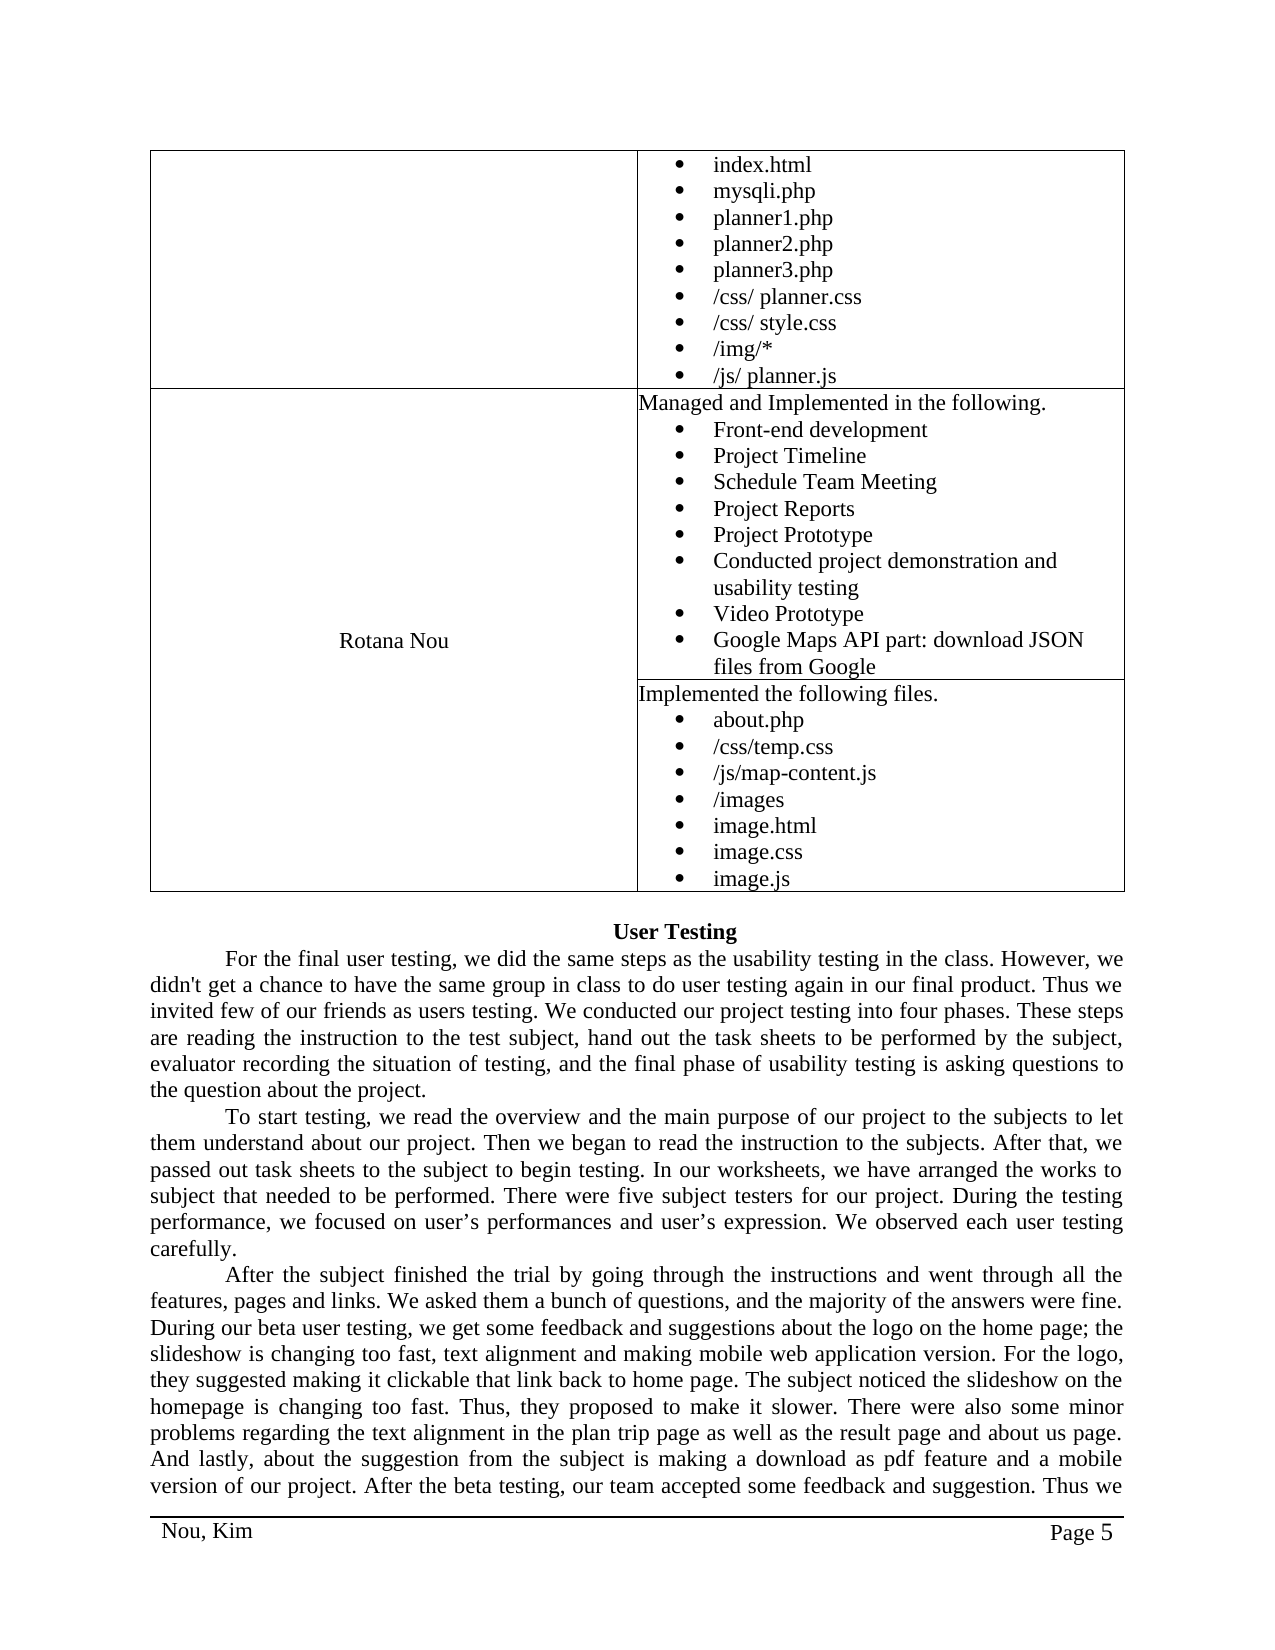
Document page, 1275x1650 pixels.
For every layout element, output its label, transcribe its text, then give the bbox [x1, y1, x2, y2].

text User Testing [150, 918, 1125, 945]
text To start testing, we read the overview and the main purpose of our project to the subjects to let them understand about our project. Then we began to read the instruction to the subjects. After that, we passed out task sheets to the subject to begin testing. In our worksheets, we have arranged the works to subject that needed to be performed. There were five subject testers for our project. During the testing performance, we focused on user’s performances and user’s expression. We observed each user testing carefully. [150, 1103, 1125, 1261]
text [150, 1261, 1125, 1498]
table_cell Implemented the following files. about.php /css/temp.css /js/map-content.js /images image.html image.css image.js [638, 680, 1124, 891]
table_cell Managed and Implemented in the following. Front-end development Project Timeline Schedule Team Meeting Project Reports Project Prototype Conducted project demonstration and usability testing Video Prototype Google Maps API part: download JSON files from Google [638, 389, 1124, 679]
text For the final user testing, we did the same steps as the usability testing in the class. However, we didn't get a chance to have the same group in class to do user testing again in our final product. Thus we invited few of our friends as users testing. We conducted our project testing into four phases. These steps are reading the instruction to the test subject, hand out the task sheets to be performed by the subject, evaluator recording the situation of testing, and the final phase of usability testing is asking questions to the question about the project. [150, 945, 1125, 1103]
table_cell Rotana Nou [151, 389, 637, 891]
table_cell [638, 151, 1124, 388]
